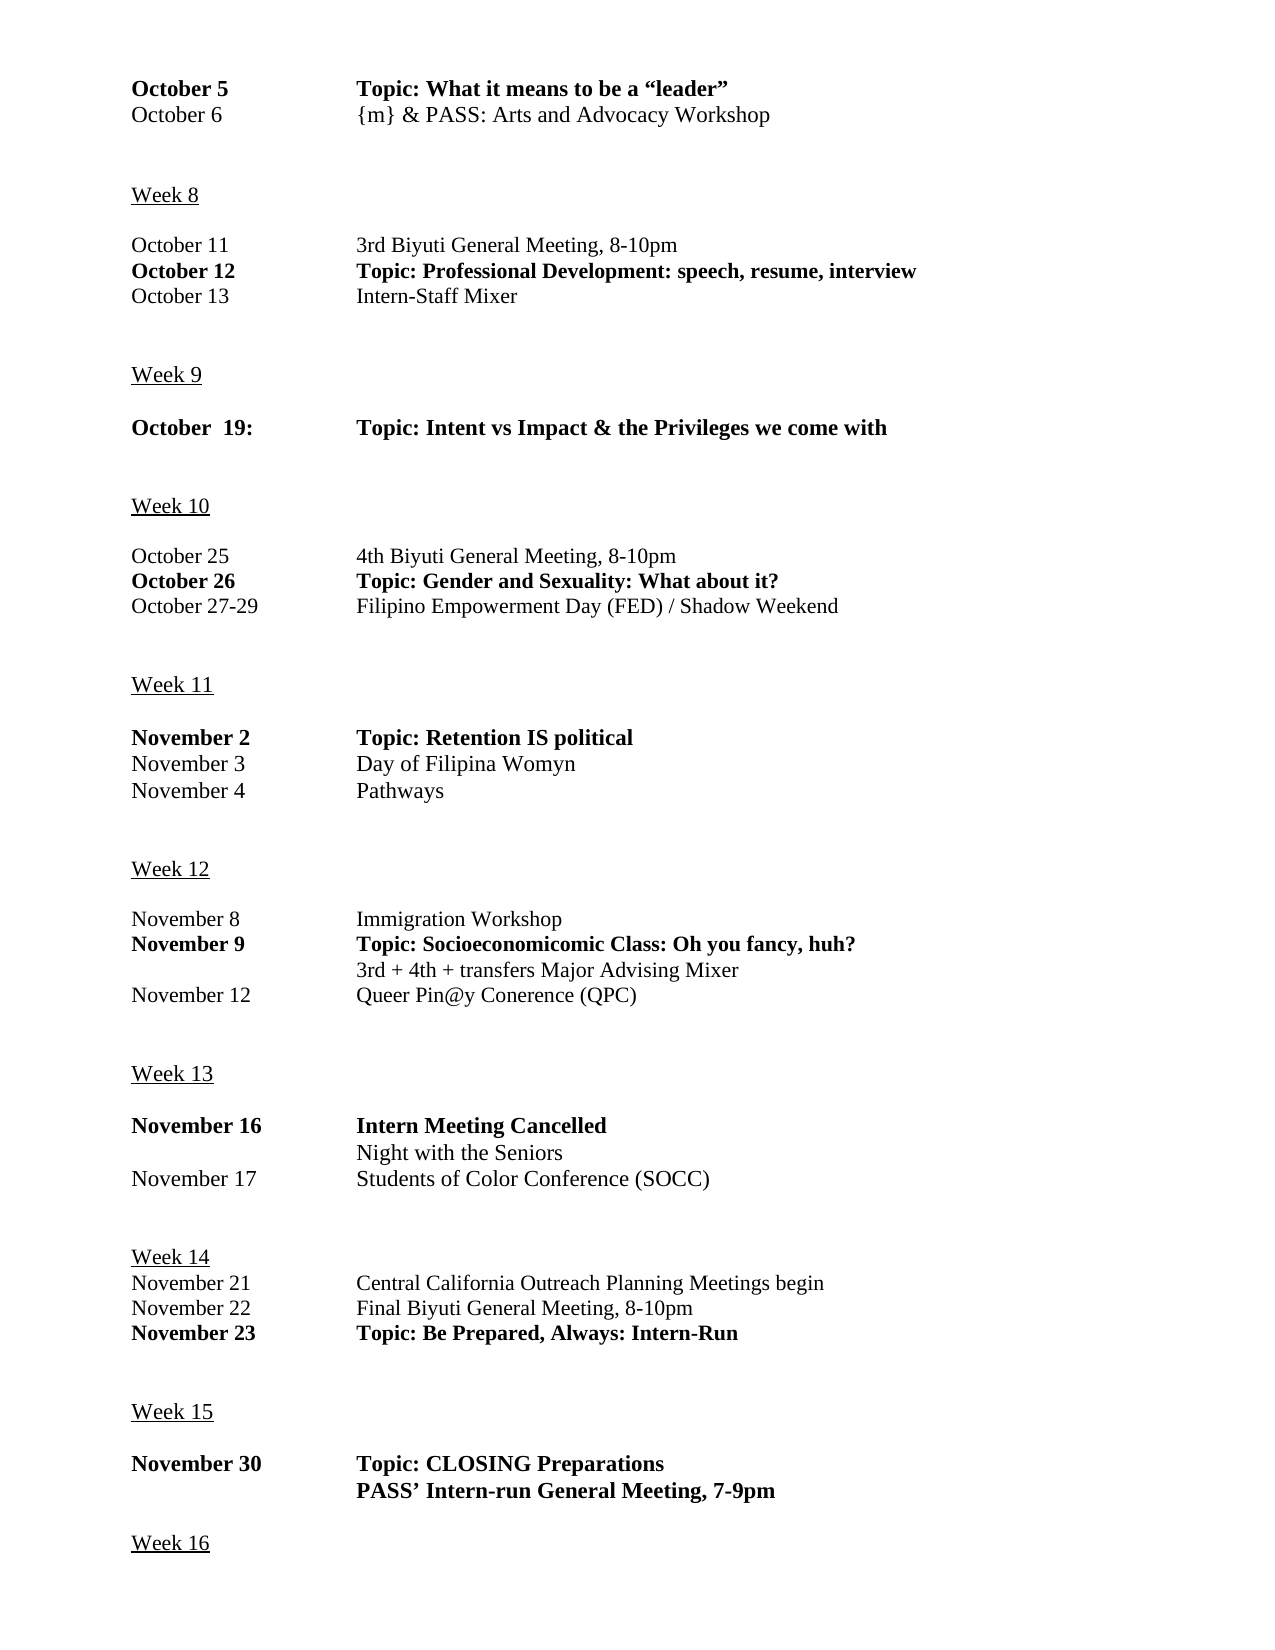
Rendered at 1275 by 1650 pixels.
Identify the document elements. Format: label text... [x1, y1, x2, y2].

text 3rd + 4th + transfers Major Advising Mixer [131, 957, 1144, 982]
text Week 12 [131, 856, 1144, 881]
text November 21 Central California Outreach Planning Meetings begin [131, 1269, 1144, 1295]
text October 13 Intern-Staff Mixer [131, 283, 1144, 308]
text November 17 Students of Color Conference (SOCC) [131, 1165, 1144, 1192]
text November 16 Intern Meeting Cancelled [131, 1112, 1144, 1139]
text November 9 Topic: Socioeconomicomic Class: Oh you fancy, huh? [131, 931, 1144, 957]
text October 6 {m} & PASS: Arts and Advocacy Workshop [131, 101, 1144, 182]
text November 2 Topic: Retention IS political [131, 724, 1144, 750]
text Week 8 [131, 182, 1144, 207]
text November 30 Topic: CLOSING Preparations [131, 1451, 1144, 1477]
text October 12 Topic: Professional Development: speech, resume, interview [131, 258, 1144, 283]
text PASS’ Intern-run General Meeting, 7-9pm [131, 1477, 1144, 1503]
text November 8 Immigration Workshop [131, 906, 1144, 931]
text October 19: Topic: Intent vs Impact & the Privileges we come with [131, 413, 1144, 440]
text Night with the Seniors [281, 1139, 1144, 1165]
text October 26 Topic: Gender and Sexuality: What about it? [131, 568, 1144, 593]
text Week 11 [131, 671, 1144, 698]
text Week 13 [131, 1060, 1144, 1086]
text October 27-29 Filipino Empowerment Day (FED) / Shadow Weekend [131, 593, 1144, 619]
text November 4 Pathways [131, 777, 1144, 803]
text November 3 Day of Filipina Womyn [131, 750, 1144, 777]
text Week 9 [131, 361, 1144, 387]
text November 12 Queer Pin@y Conerence (QPC) [131, 982, 1144, 1007]
text Week 14 [131, 1244, 1144, 1269]
text November 23 Topic: Be Prepared, Always: Intern-Run [131, 1320, 1144, 1345]
text November 22 Final Biyuti General Meeting, 8-10pm [131, 1295, 1144, 1320]
text October 25 4th Biyuti General Meeting, 8-10pm [131, 543, 1144, 568]
text October 5 Topic: What it means to be a “leader” [131, 75, 1144, 101]
text Week 16 [131, 1529, 1144, 1555]
text October 11 3rd Biyuti General Meeting, 8-10pm [131, 232, 1144, 258]
text Week 10 [131, 493, 1144, 518]
text Week 15 [131, 1398, 1144, 1424]
